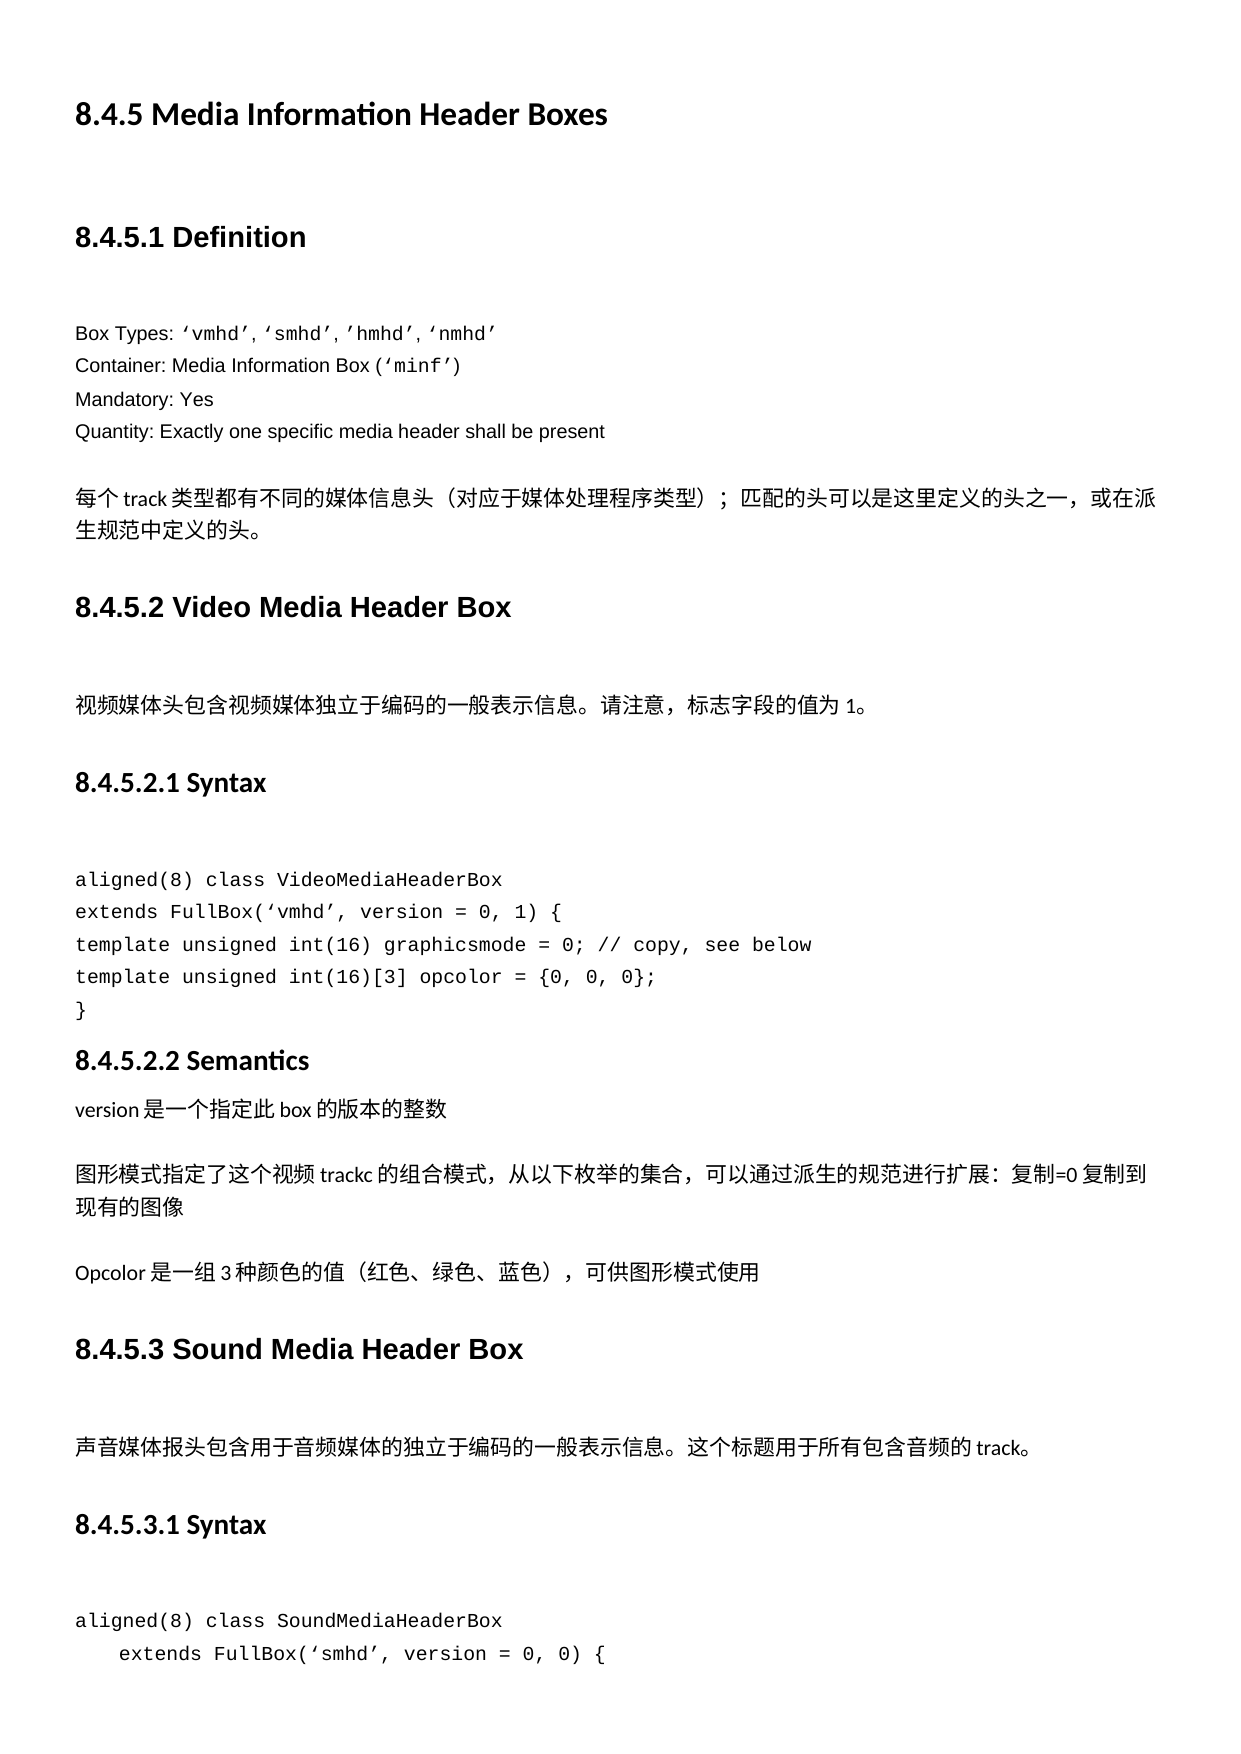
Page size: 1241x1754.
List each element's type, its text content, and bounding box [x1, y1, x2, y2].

text version是一个指定此box的版本的整数 [75, 1092, 1165, 1124]
text aligned(8) class SoundMediaHeaderBox [75, 1606, 1165, 1639]
text extends FullBox(‘vmhd’, version = 0, 1) { [75, 897, 1165, 929]
subtitle 8.4.5.3.1 Syntax [75, 1492, 1165, 1557]
text 视频媒体头包含视频媒体独立于编码的一般表示信息。请注意，标志字段的值为1。 [75, 688, 1165, 721]
text 8.4.5.2.2 Semantics [75, 1027, 1165, 1092]
text 图形模式指定了这个视频trackc的组合模式，从以下枚举的集合，可以通过派生的规范进行扩展：复制=0复制到现有的图像 [75, 1157, 1165, 1222]
text template unsigned int(16) graphicsmode = 0; // copy, see below [75, 929, 1165, 962]
subtitle 8.4.5.2 Video Media Header Box [75, 574, 1165, 639]
text aligned(8) class VideoMediaHeaderBox [75, 864, 1165, 897]
text template unsigned int(16)[3] opcolor = {0, 0, 0}; [75, 962, 1165, 994]
subtitle 8.4.5.2.1 Syntax [75, 750, 1165, 815]
text Quantity: Exactly one specific media header shall be present [75, 415, 1165, 448]
text 声音媒体报头包含用于音频媒体的独立于编码的一般表示信息。这个标题用于所有包含音频的track。 [75, 1430, 1165, 1462]
text Box Types: ‘vmhd’, ‘smhd’, ’hmhd’, ‘nmhd’ [75, 318, 1165, 350]
text extends FullBox(‘smhd’, version = 0, 0) { [75, 1639, 1165, 1671]
text } [75, 994, 1165, 1027]
subtitle 8.4.5.1 Definition [75, 204, 1165, 269]
text Mandatory: Yes [75, 383, 1165, 415]
subtitle 8.4.5 Media Information Header Boxes [75, 81, 1165, 146]
subtitle 8.4.5.3 Sound Media Header Box [75, 1316, 1165, 1381]
text 每个track类型都有不同的媒体信息头（对应于媒体处理程序类型）；匹配的头可以是这里定义的头之一，或在派生规范中定义的头。 [75, 480, 1165, 545]
text Opcolor是一组3种颜色的值（红色、绿色、蓝色），可供图形模式使用 [75, 1254, 1165, 1287]
text Container: Media Information Box (‘minf’) [75, 350, 1165, 383]
